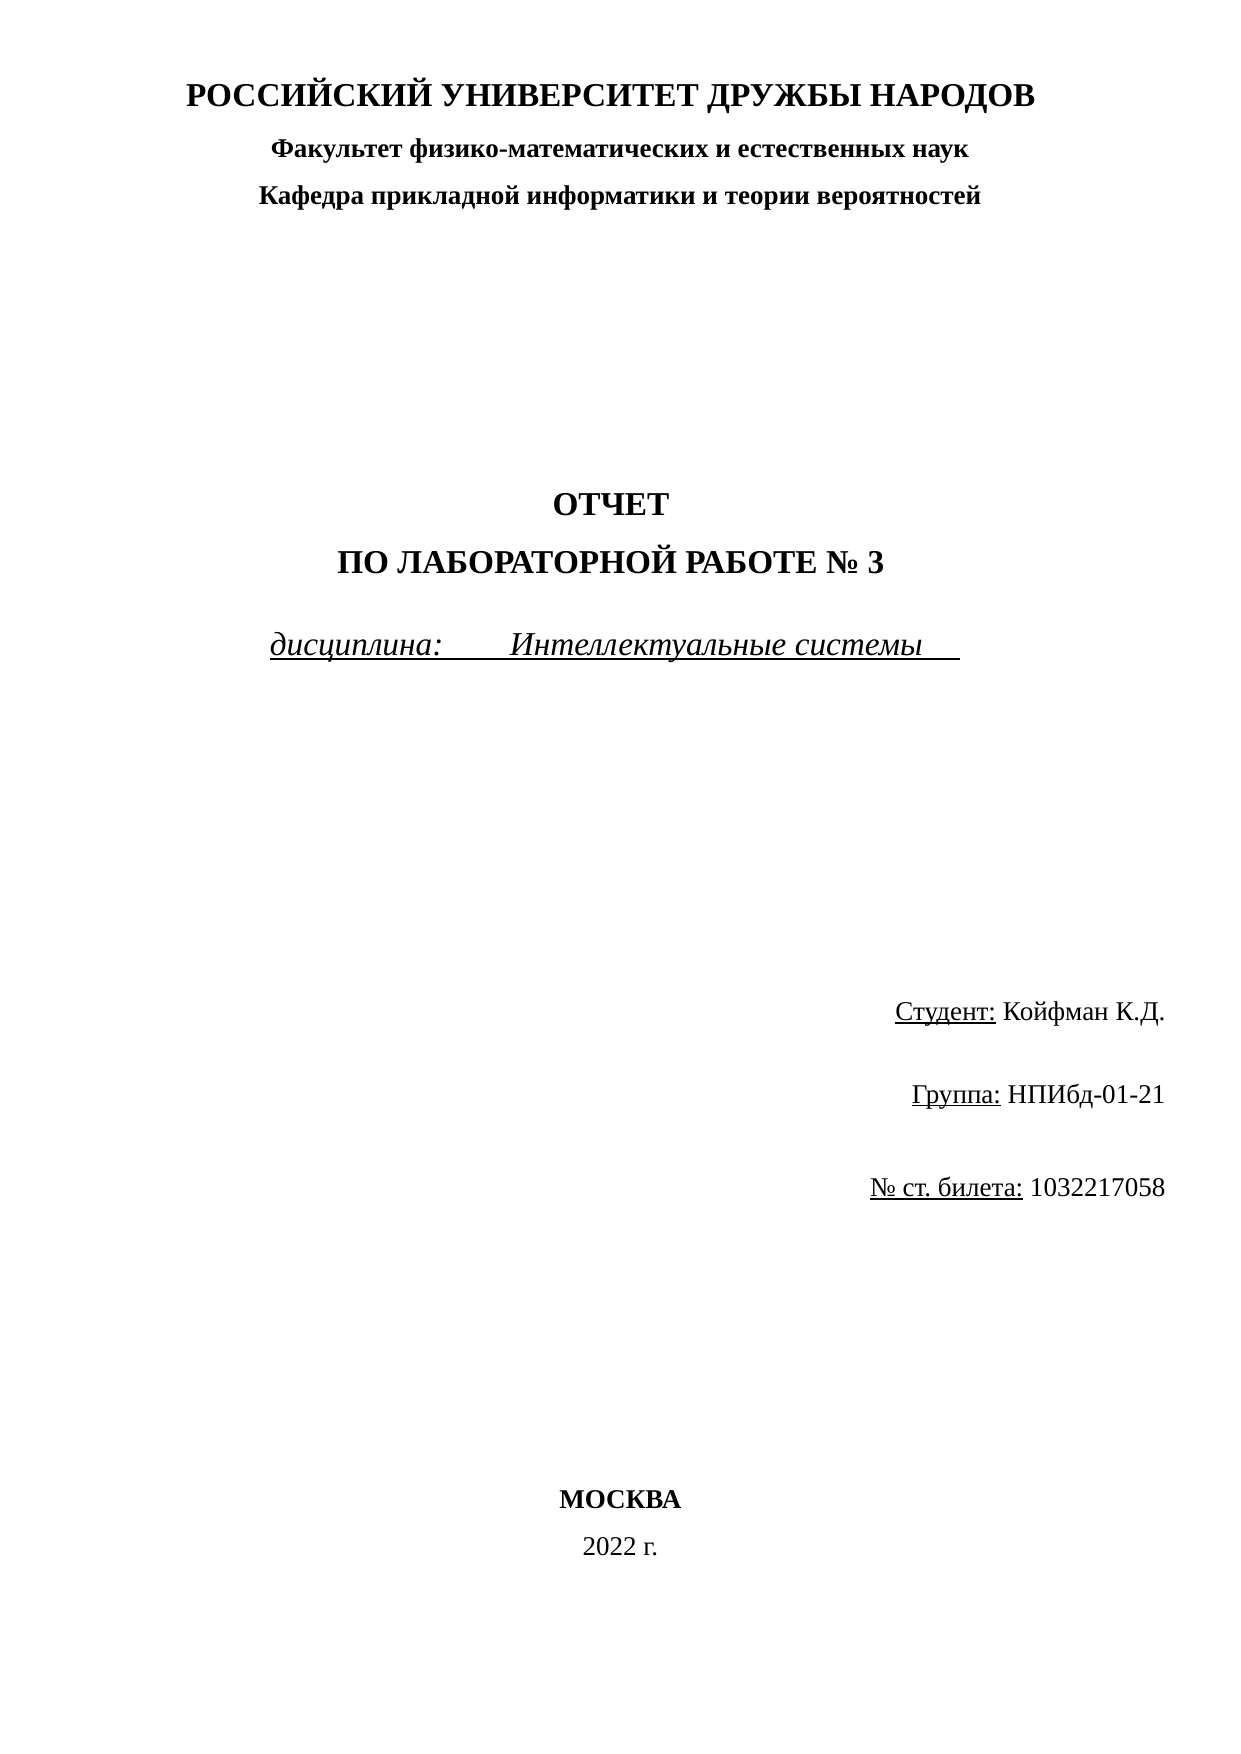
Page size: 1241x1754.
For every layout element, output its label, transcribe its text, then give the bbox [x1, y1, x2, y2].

text № ст. билета: 1032217058 [75, 1171, 1165, 1202]
text 2022 г. [75, 1530, 1165, 1561]
text Группа: НПИбд-01-21 [75, 1078, 1165, 1109]
text РОССИЙСКИЙ УНИВЕРСИТЕТ ДРУЖБЫ НАРОДОВ [56, 75, 1165, 113]
text дисциплина: Интеллектуальные системы [56, 624, 1165, 663]
text Кафедра прикладной информатики и теории вероятностей [75, 179, 1165, 210]
text по лабораторной работе № 3 [56, 542, 1165, 580]
text МОСКВА [75, 1483, 1165, 1515]
text Факультет физико-математических и естественных наук [75, 132, 1165, 164]
text Студент: Койфман К.Д. [75, 995, 1165, 1026]
text ОТЧЕТ [56, 484, 1165, 523]
